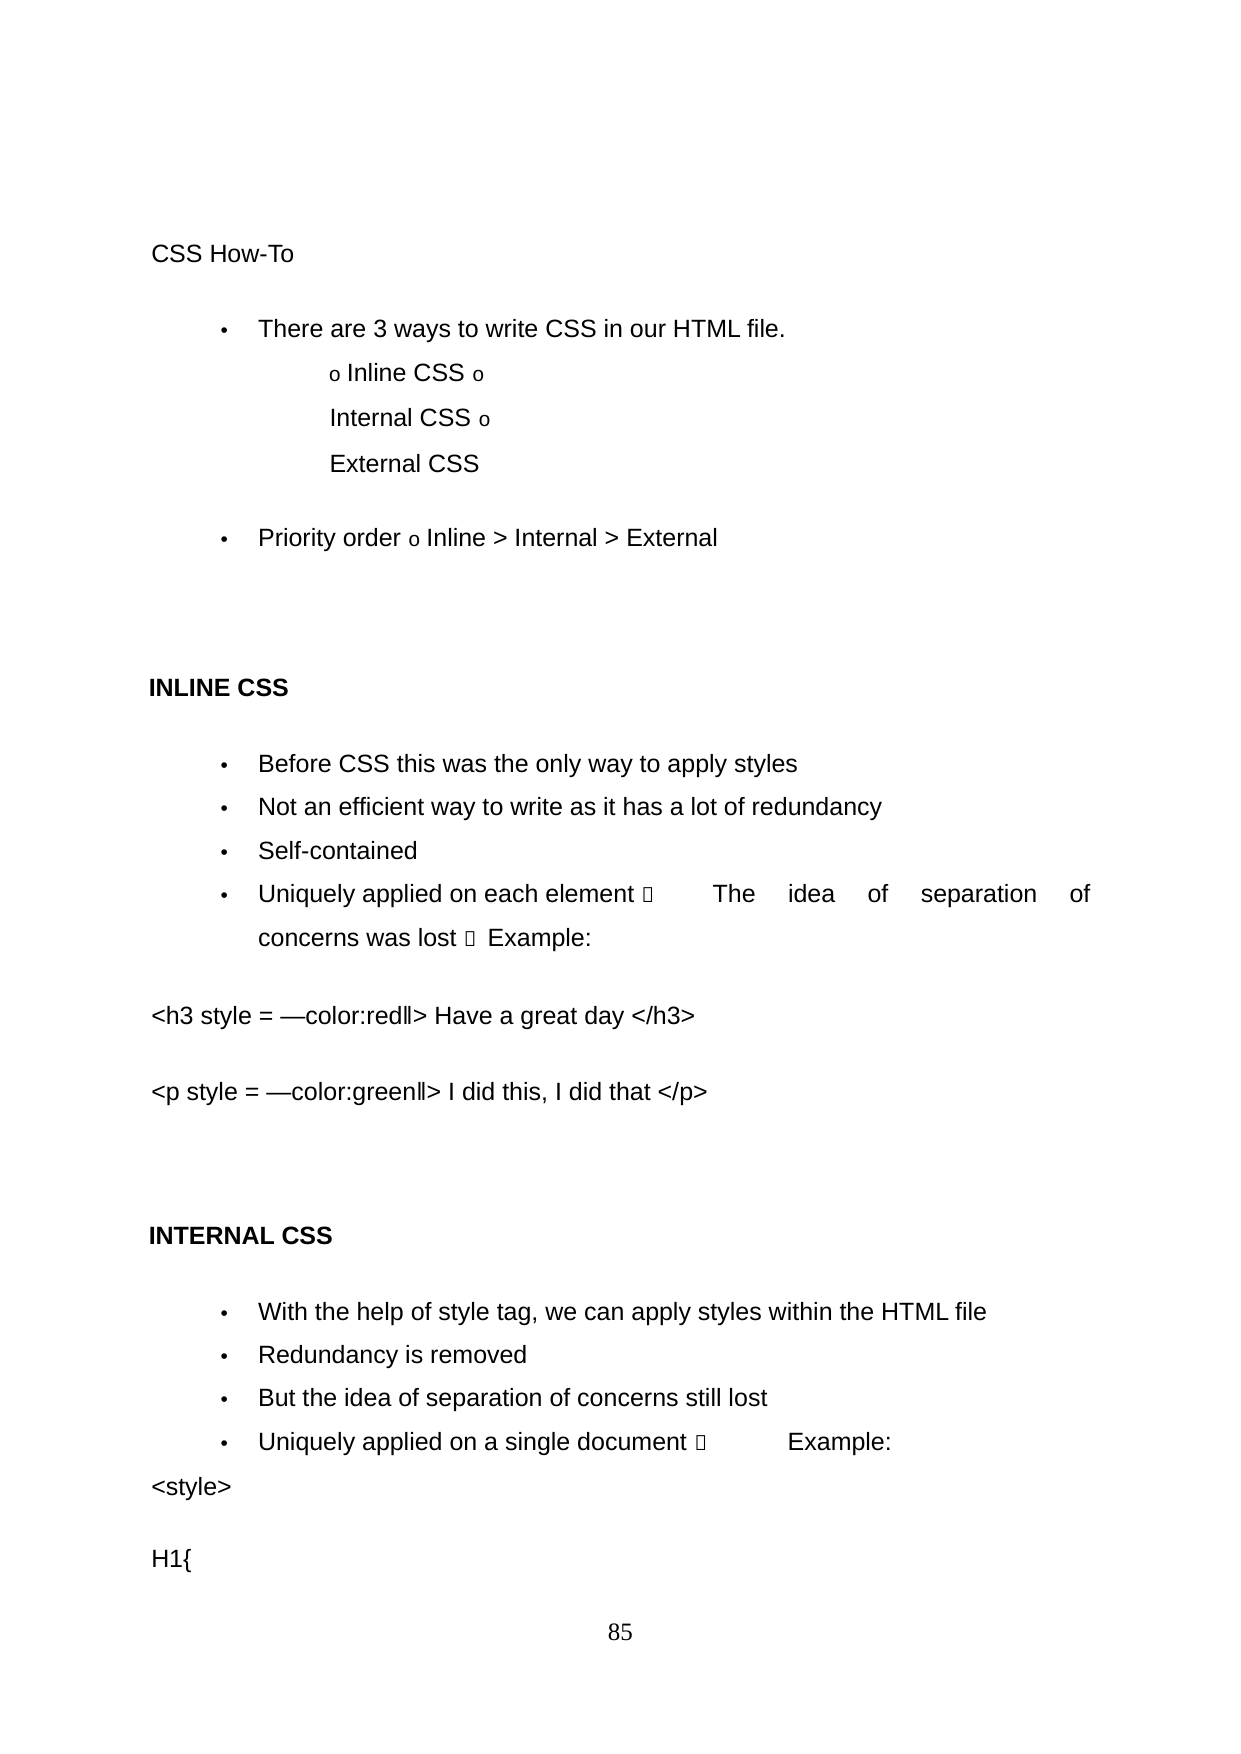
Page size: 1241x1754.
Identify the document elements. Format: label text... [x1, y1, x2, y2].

text <style> [151, 1472, 1091, 1501]
list There are 3 ways to write CSS in our HTML file. [220, 314, 1091, 342]
text <h3 style = ―color:red‖> Have a great day </h3> [151, 1001, 1091, 1030]
list With the help of style tag, we can apply styles within the HTML file [220, 1297, 1091, 1326]
text CSS How-To [151, 239, 1091, 268]
list But the idea of separation of concerns still lost [220, 1383, 1091, 1412]
text H1{ [151, 1544, 1091, 1573]
list Self-contained [220, 836, 1091, 864]
list Before CSS this was the only way to apply styles [220, 749, 1091, 778]
subtitle INLINE CSS [148, 673, 1099, 702]
text <p style = ―color:green‖> I did this, I did that </p> [151, 1076, 1091, 1105]
list Redundancy is removed [220, 1340, 1091, 1369]
list Not an efficient way to write as it has a lot of redundancy [220, 792, 1091, 821]
list Priority order o Inline > Internal > External [220, 523, 1091, 552]
list Uniquely applied on each element  The idea of separation of concerns was lost  Example: [220, 879, 1091, 953]
text o Inline CSS o Internal CSS o External CSS [328, 358, 520, 478]
list Uniquely applied on a single document  Example: [220, 1426, 1091, 1456]
subtitle INTERNAL CSS [148, 1221, 1099, 1249]
